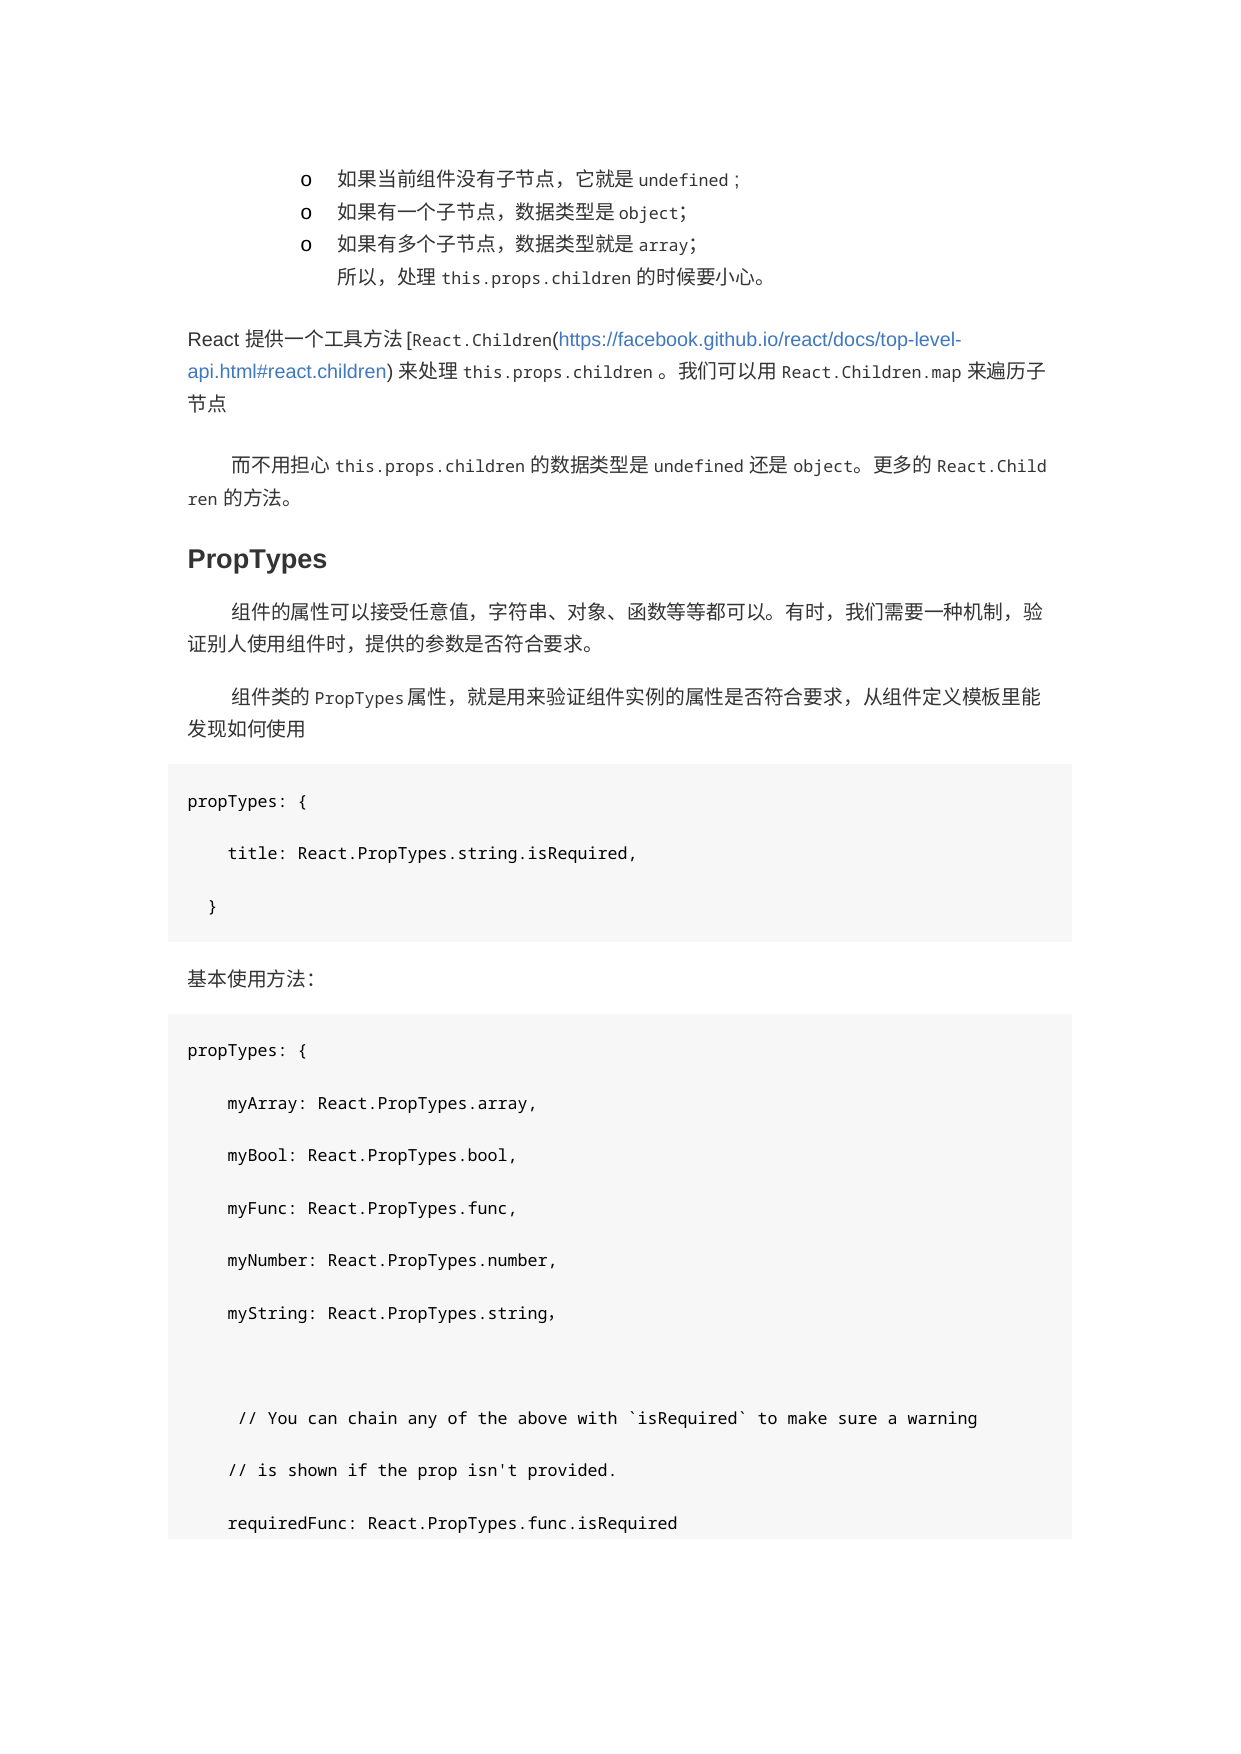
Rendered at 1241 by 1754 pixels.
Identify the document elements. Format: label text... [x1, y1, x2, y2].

text 组件类的PropTypes属性，就是用来验证组件实例的属性是否符合要求，从组件定义模板里能发现如何使用 [187, 679, 1053, 744]
subtitle PropTypes [187, 542, 1053, 574]
list 而不用担心 this.props.children 的数据类型是 undefined 还是 object。更多的 React.Children 的方法。 [187, 448, 1053, 513]
text title: React.PropTypes.string.isRequired, [169, 817, 1071, 869]
list 如果有一个子节点，数据类型是object； [300, 194, 1053, 227]
text myNumber: React.PropTypes.number, [169, 1224, 1071, 1276]
list 如果当前组件没有子节点，它就是undefined ; [300, 162, 1053, 194]
text 组件的属性可以接受任意值，字符串、对象、函数等等都可以。有时，我们需要一种机制，验证别人使用组件时，提供的参数是否符合要求。 [187, 594, 1053, 659]
text myFunc: React.PropTypes.func, [169, 1172, 1071, 1224]
text myBool: React.PropTypes.bool, [169, 1119, 1071, 1171]
list React 提供一个工具方法 [React.Children(https://facebook.github.io/react/docs/top-level-api.html#react.children) 来处理 this.props.children 。我们可以用 React.Children.map 来遍历子节点 [187, 321, 1053, 419]
text myArray: React.PropTypes.array, [169, 1067, 1071, 1119]
text requiredFunc: React.PropTypes.func.isRequired [169, 1487, 1071, 1538]
text propTypes: { [169, 766, 1071, 817]
text // You can chain any of the above with `isRequired` to make sure a warning [169, 1382, 1071, 1434]
list 如果有多个子节点，数据类型就是array； 所以，处理 this.props.children 的时候要小心。 [300, 227, 1053, 292]
text } [169, 869, 1071, 941]
text propTypes: { [169, 1015, 1071, 1066]
text // is shown if the prop isn't provided. [169, 1434, 1071, 1486]
text myString: React.PropTypes.string， [169, 1277, 1071, 1329]
text 基本使用方法： [187, 962, 1053, 994]
